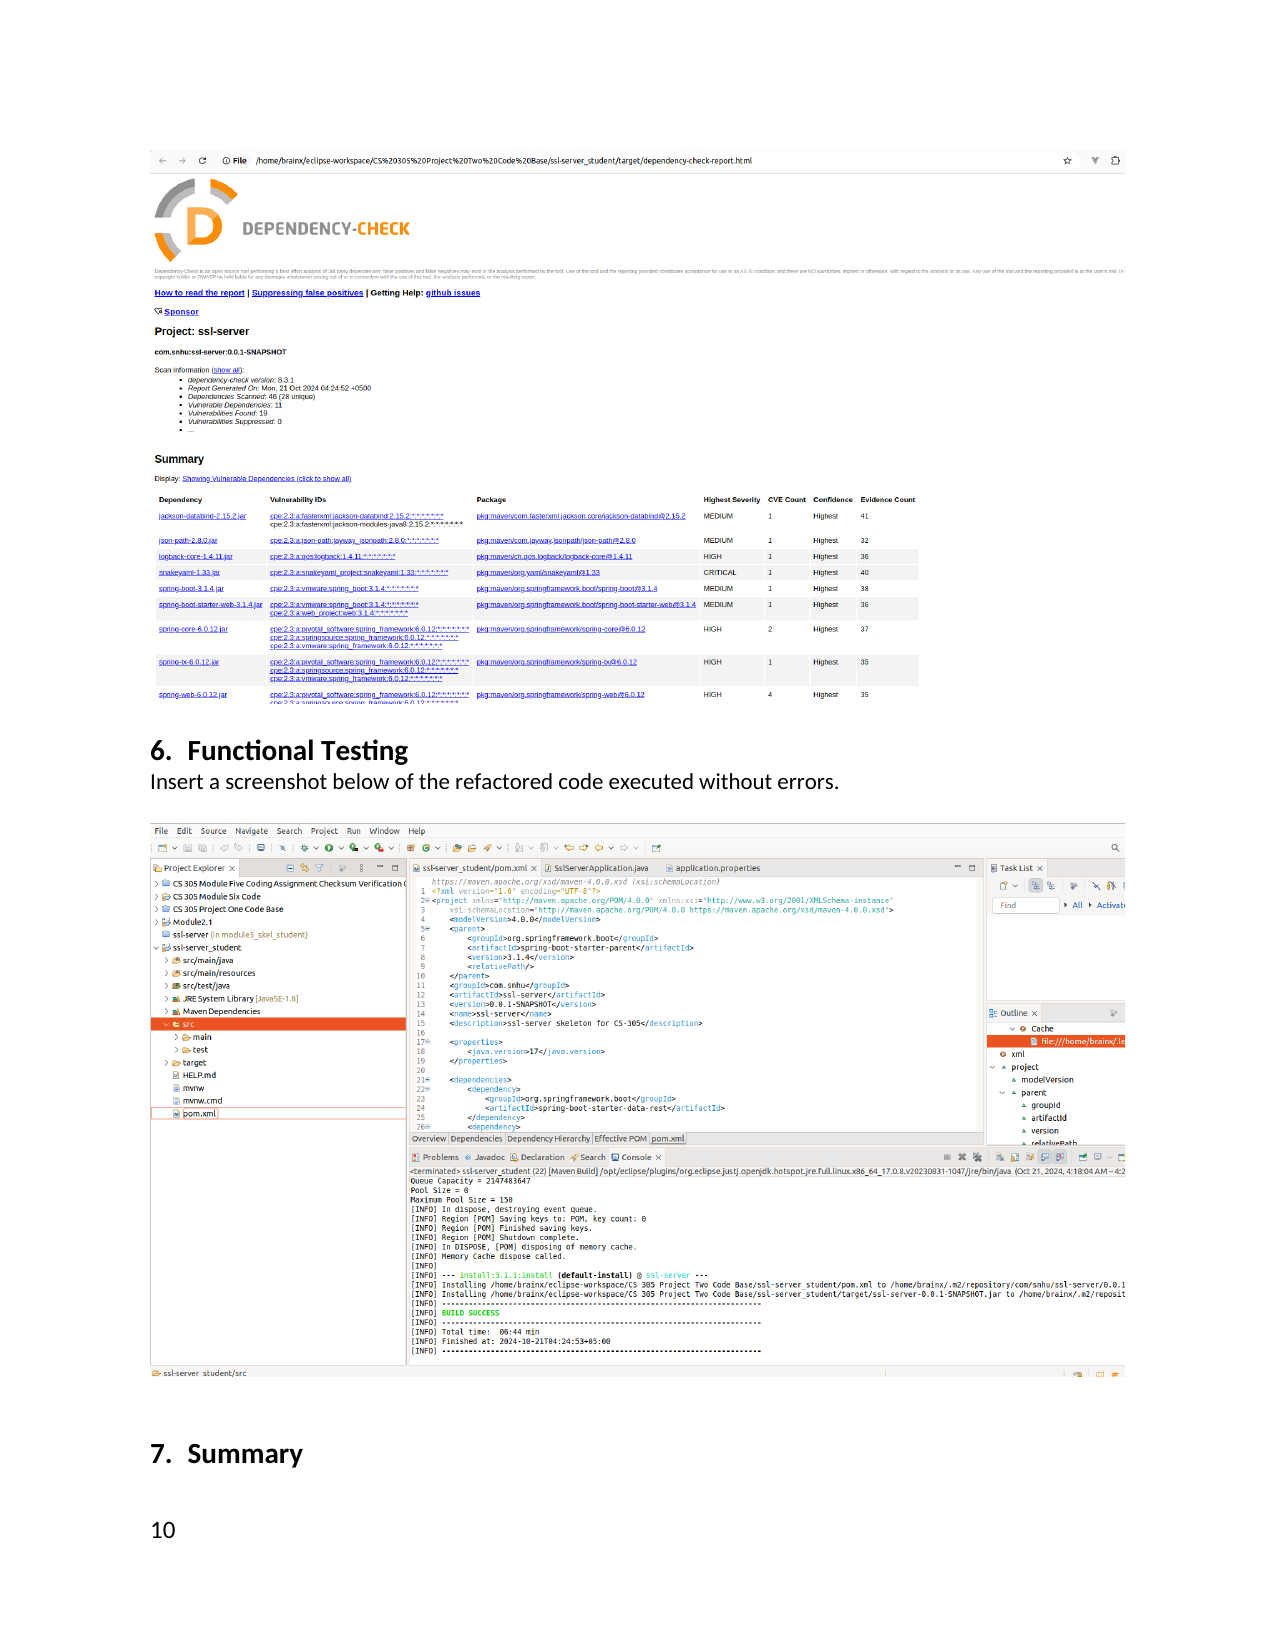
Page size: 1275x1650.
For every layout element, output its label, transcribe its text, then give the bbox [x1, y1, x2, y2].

subtitle Functional Testing [150, 732, 1125, 767]
picture [150, 150, 1125, 704]
picture [150, 823, 1125, 1377]
subtitle Summary [150, 1435, 1125, 1471]
text Insert a screenshot below of the refactored code executed without errors. [150, 767, 1125, 795]
